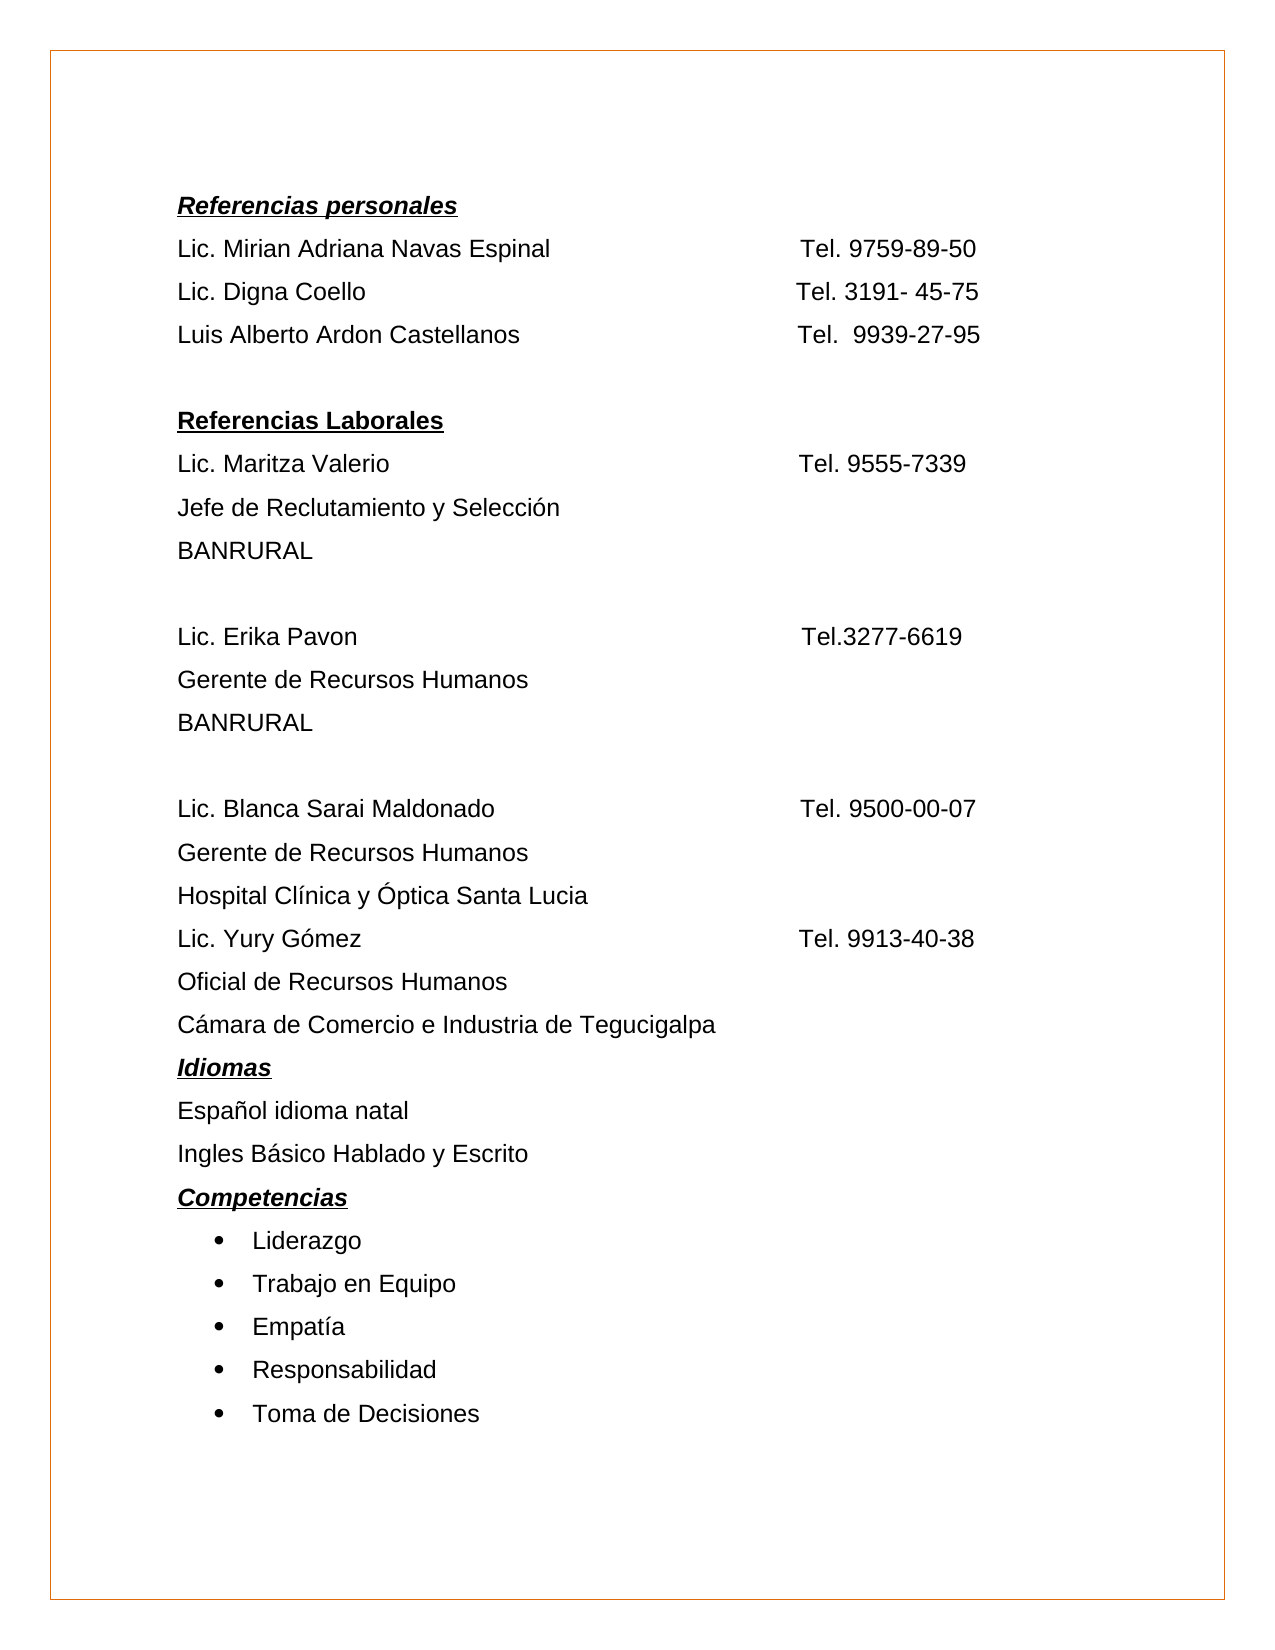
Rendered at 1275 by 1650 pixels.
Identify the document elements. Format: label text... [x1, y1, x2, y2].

text Ingles Básico Hablado y Escrito [177, 1139, 1098, 1168]
list Empatía [214, 1312, 1098, 1341]
text Idiomas [177, 1053, 1098, 1082]
text Cámara de Comercio e Industria de Tegucigalpa [177, 1010, 1098, 1039]
text Competencias [177, 1182, 1098, 1211]
list Responsabilidad [214, 1355, 1098, 1384]
text Lic. Erika Pavon Tel.3277-6619 [177, 622, 1098, 651]
list Liderazgo [214, 1226, 1098, 1254]
text BANRURAL [177, 708, 1098, 737]
text Lic. Mirian Adriana Navas Espinal Tel. 9759-89-50 [177, 234, 1098, 262]
text Oficial de Recursos Humanos [177, 967, 1098, 996]
text Lic. Maritza Valerio Tel. 9555-7339 [177, 449, 1098, 478]
text Lic. Yury Gómez Tel. 9913-40-38 [177, 924, 1098, 952]
text Gerente de Recursos Humanos [177, 837, 1098, 866]
text Referencias Laborales [177, 406, 1098, 435]
list Toma de Decisiones [214, 1398, 1098, 1427]
text Español idioma natal [177, 1096, 1098, 1125]
text Referencias personales [177, 191, 1098, 219]
list Trabajo en Equipo [214, 1269, 1098, 1298]
text Jefe de Reclutamiento y Selección [177, 492, 1098, 521]
text Luis Alberto Ardon Castellanos Tel. 9939-27-95 [177, 320, 1098, 349]
text Lic. Digna Coello Tel. 3191- 45-75 [177, 277, 1098, 306]
text Gerente de Recursos Humanos [177, 665, 1098, 694]
text BANRURAL [177, 536, 1098, 564]
text Lic. Blanca Sarai Maldonado Tel. 9500-00-07 [177, 794, 1098, 823]
text Hospital Clínica y Óptica Santa Lucia [177, 881, 1098, 909]
